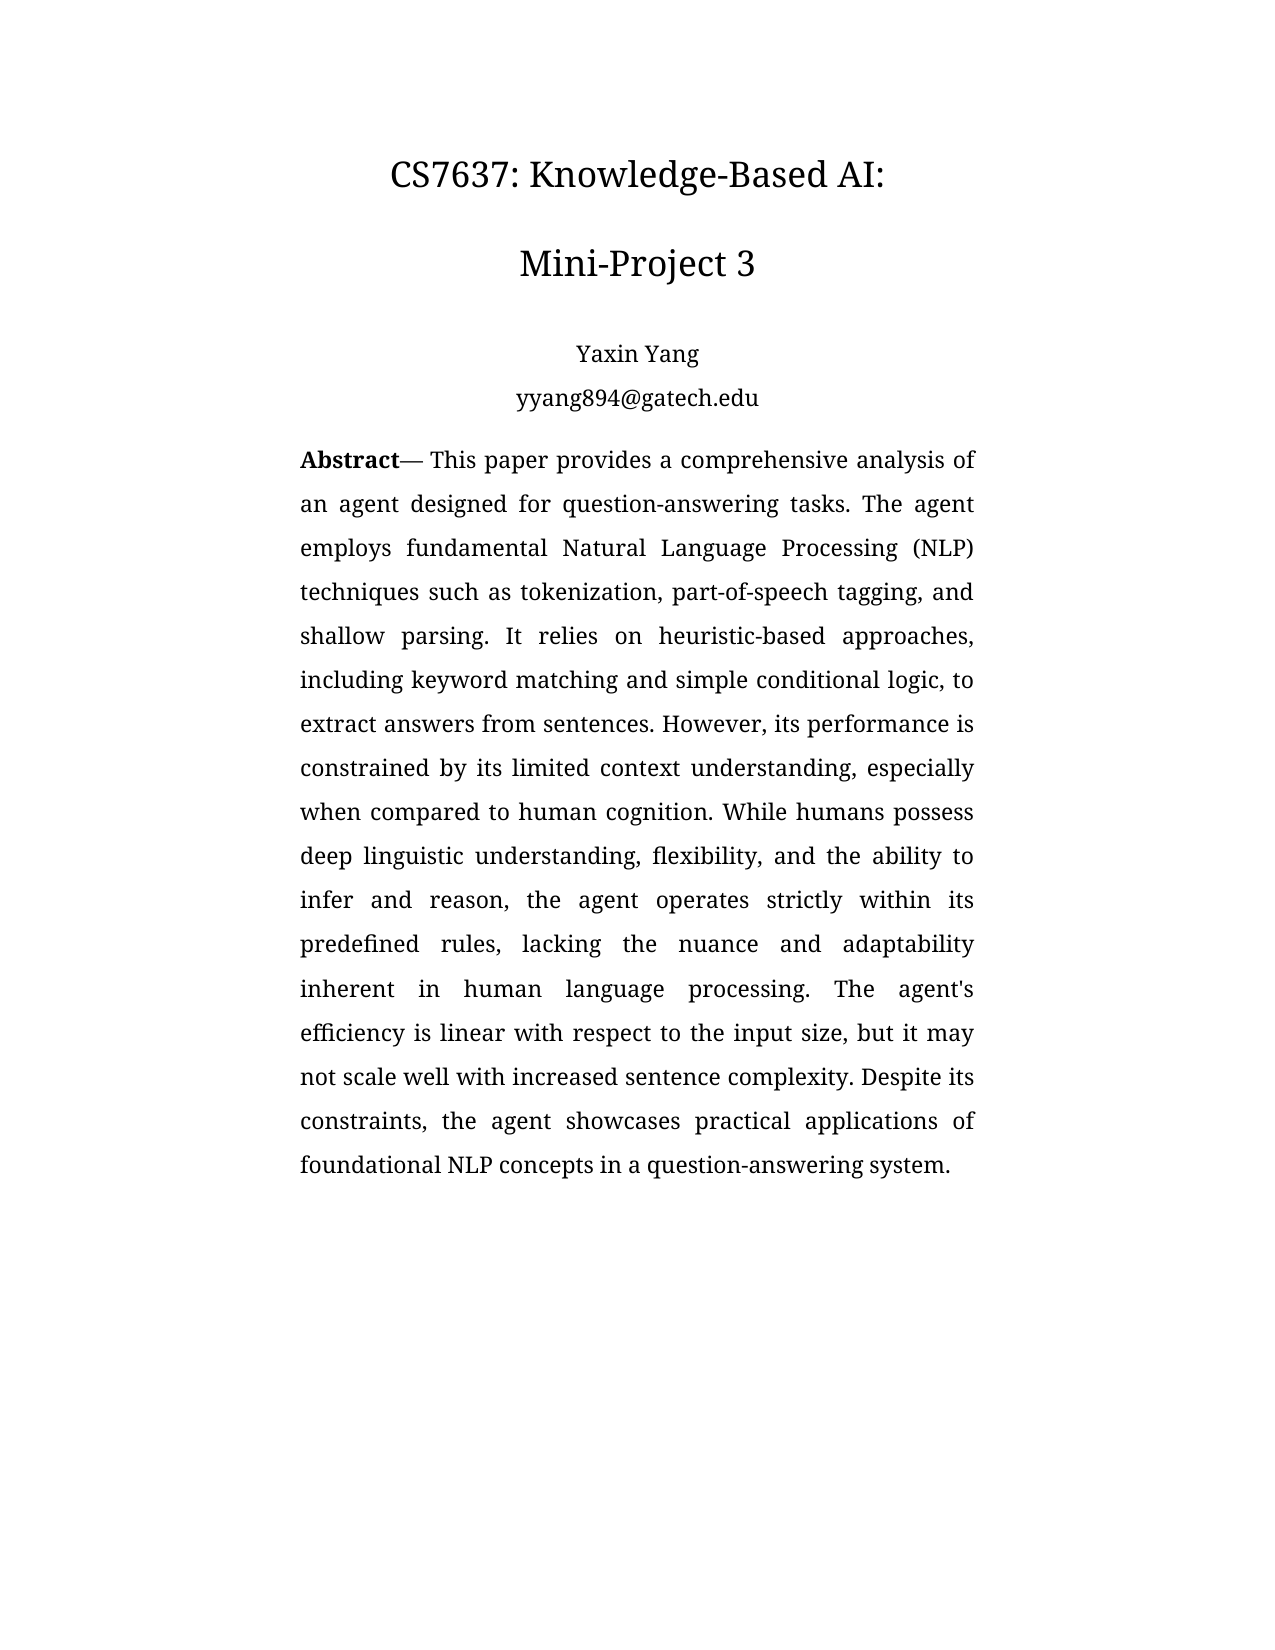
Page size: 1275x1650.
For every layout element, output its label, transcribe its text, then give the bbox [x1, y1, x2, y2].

title CS7637: Knowledge-Based AI: Mini-Project 3 [225, 150, 1050, 286]
text Abstract— This paper provides a comprehensive analysis of an agent designed for question-answering tasks. The agent employs fundamental Natural Language Processing (NLP) techniques such as tokenization, part-of-speech tagging, and shallow parsing. It relies on heuristic-based approaches, including keyword matching and simple conditional logic, to extract answers from sentences. However, its performance is constrained by its limited context understanding, especially when compared to human cognition. While humans possess deep linguistic understanding, flexibility, and the ability to infer and reason, the agent operates strictly within its predefined rules, lacking the nuance and adaptability inherent in human language processing. The agent's efficiency is linear with respect to the input size, but it may not scale well with increased sentence complexity. Despite its constraints, the agent showcases practical applications of foundational NLP concepts in a question-answering system. [300, 444, 975, 1180]
subtitle Yaxin Yang yyang894@gatech.edu [225, 338, 1050, 413]
